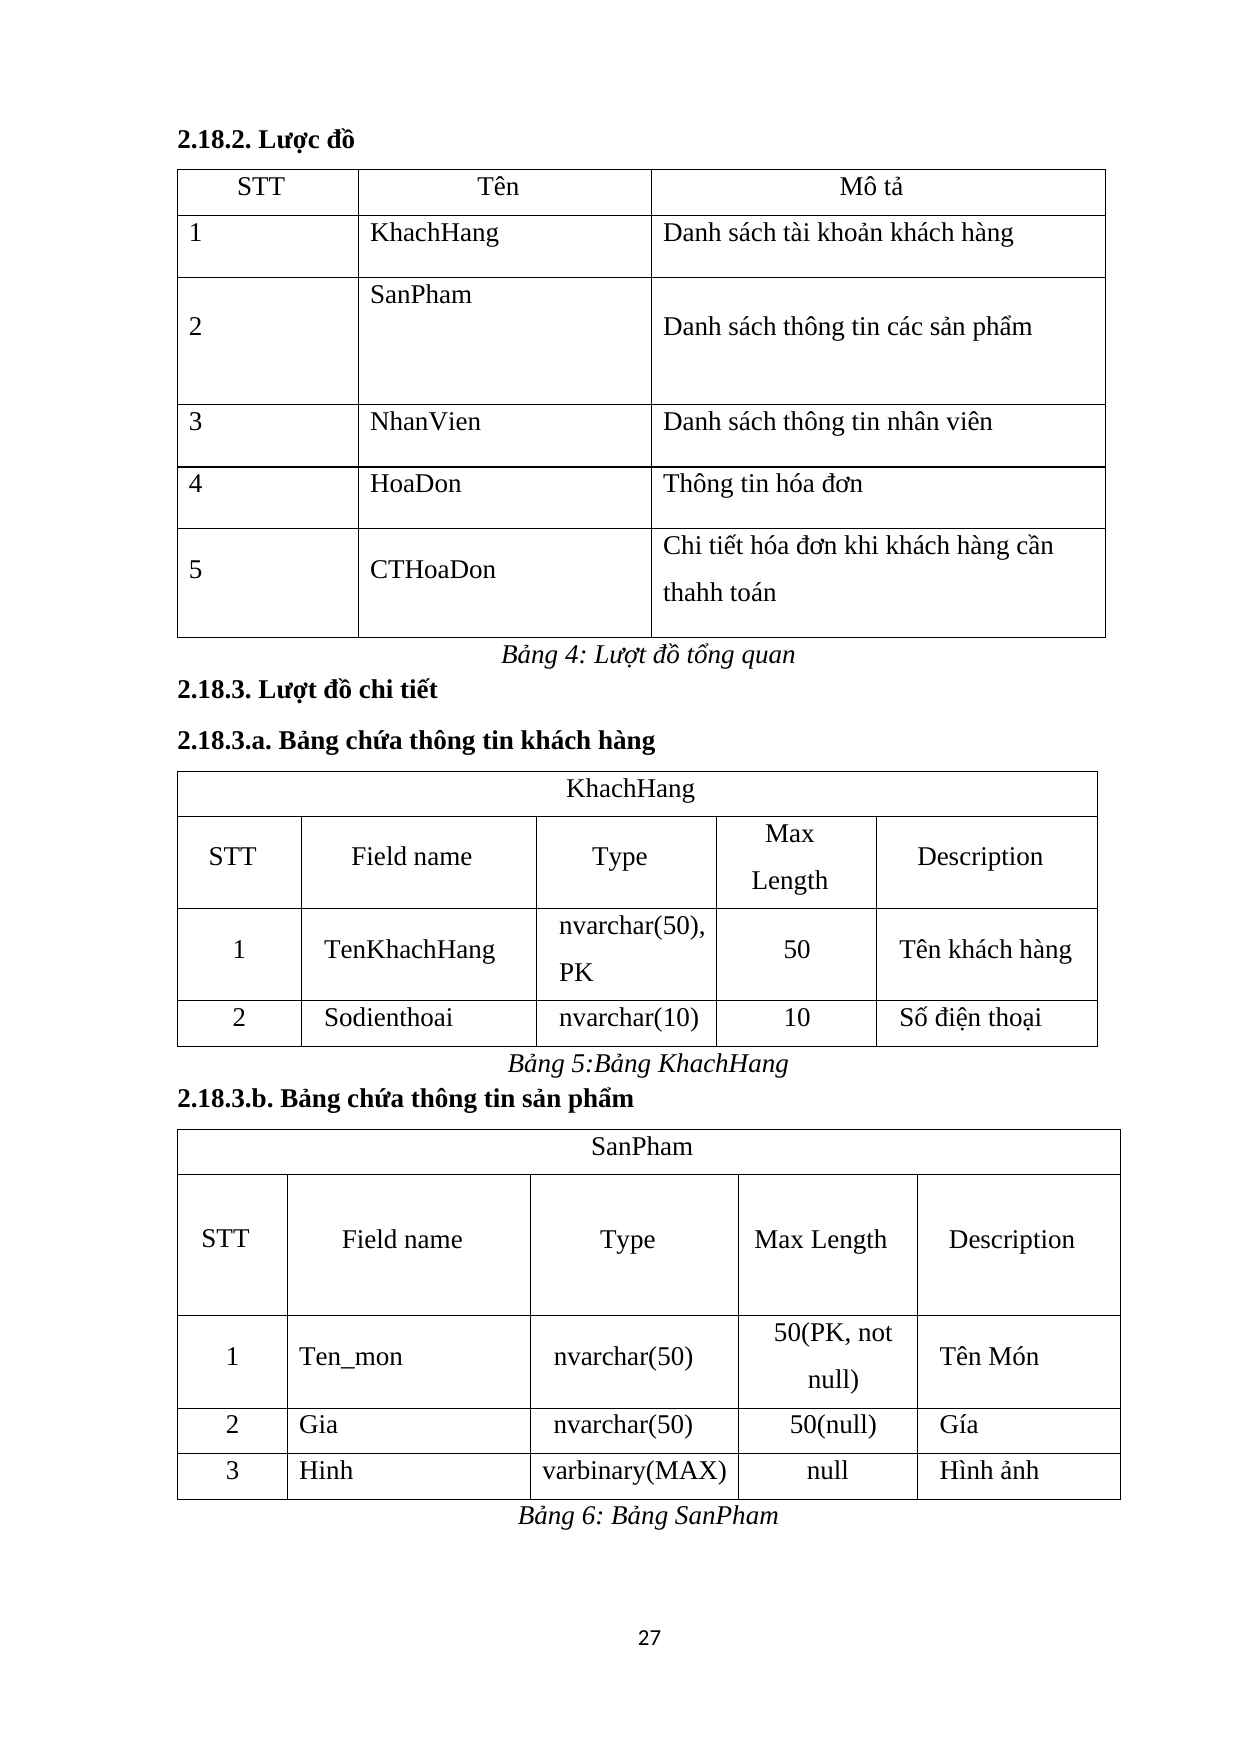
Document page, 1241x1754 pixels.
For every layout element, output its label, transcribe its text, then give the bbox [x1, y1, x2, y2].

table_cell Description [877, 817, 1097, 908]
table_cell nvarchar(50) [531, 1316, 738, 1407]
table_cell 5 [178, 529, 358, 637]
table_cell 3 [178, 405, 358, 466]
table_cell TenKhachHang [302, 909, 536, 1000]
text Bảng 6: Bảng SanPham [177, 1499, 1122, 1531]
table_cell 10 [717, 1001, 876, 1046]
table_cell Sodienthoai [302, 1001, 536, 1046]
table_cell 50 [717, 909, 876, 1000]
table_cell 2 [178, 1001, 301, 1046]
table_cell 3 [178, 1454, 287, 1498]
table_cell KhachHang [359, 216, 651, 277]
table_header STT [178, 170, 358, 215]
table_cell Danh sách thông tin các sản phẩm [652, 278, 1105, 404]
table_cell Tên khách hàng [877, 909, 1097, 1000]
table_cell Gía [918, 1409, 1120, 1453]
table_cell SanPham [359, 278, 651, 404]
table_header SanPham [178, 1130, 1120, 1174]
table_cell HoaDon [359, 468, 651, 528]
table_cell Thông tin hóa đơn [652, 468, 1105, 528]
table_cell Hinh [288, 1454, 530, 1498]
table_cell Chi tiết hóa đơn khi khách hàng cần thahh toán [652, 529, 1105, 637]
table_cell 50(null) [739, 1409, 917, 1453]
table_cell STT [178, 817, 301, 908]
table_cell nvarchar(50), PK [537, 909, 716, 1000]
table_cell Hình ảnh [918, 1454, 1120, 1498]
table_cell Field name [288, 1175, 530, 1315]
table_cell Field name [302, 817, 536, 908]
table_cell 2 [178, 278, 358, 404]
table_cell null [739, 1454, 917, 1498]
table_header Mô tả [652, 170, 1105, 215]
table_cell nvarchar(50) [531, 1409, 738, 1453]
table_cell 1 [178, 1316, 287, 1407]
table_cell 1 [178, 216, 358, 277]
subtitle 2.18.3. Lượt đồ chi tiết [177, 673, 1122, 704]
table_cell Max Length [739, 1175, 917, 1315]
table_cell Danh sách thông tin nhân viên [652, 405, 1105, 466]
table_cell STT [178, 1175, 287, 1315]
subtitle 2.18.2. Lược đồ [177, 123, 1122, 154]
table_cell NhanVien [359, 405, 651, 466]
table_cell Ten_mon [288, 1316, 530, 1407]
table_cell Số điện thoại [877, 1001, 1097, 1046]
table_cell 1 [178, 909, 301, 1000]
table_header KhachHang [178, 772, 1097, 816]
table_cell Type [531, 1175, 738, 1315]
table_header Tên [359, 170, 651, 215]
table_cell Gia [288, 1409, 530, 1453]
table_cell Tên Món [918, 1316, 1120, 1407]
table_cell 50(PK, not null) [739, 1316, 917, 1407]
table_cell Type [537, 817, 716, 908]
text Bảng 4: Lượt đồ tổng quan [177, 638, 1122, 669]
table_cell nvarchar(10) [537, 1001, 716, 1046]
subtitle 2.18.3.b. Bảng chứa thông tin sản phẩm [177, 1082, 1122, 1113]
table_cell CTHoaDon [359, 529, 651, 637]
table_cell Danh sách tài khoản khách hàng [652, 216, 1105, 277]
table_cell Max Length [717, 817, 876, 908]
subtitle 2.18.3.a. Bảng chứa thông tin khách hàng [177, 724, 1122, 755]
table_cell varbinary(MAX) [531, 1454, 738, 1498]
table_cell 2 [178, 1409, 287, 1453]
table_cell 4 [178, 468, 358, 528]
table_cell Description [918, 1175, 1120, 1315]
text Bảng 5:Bảng KhachHang [177, 1047, 1122, 1078]
